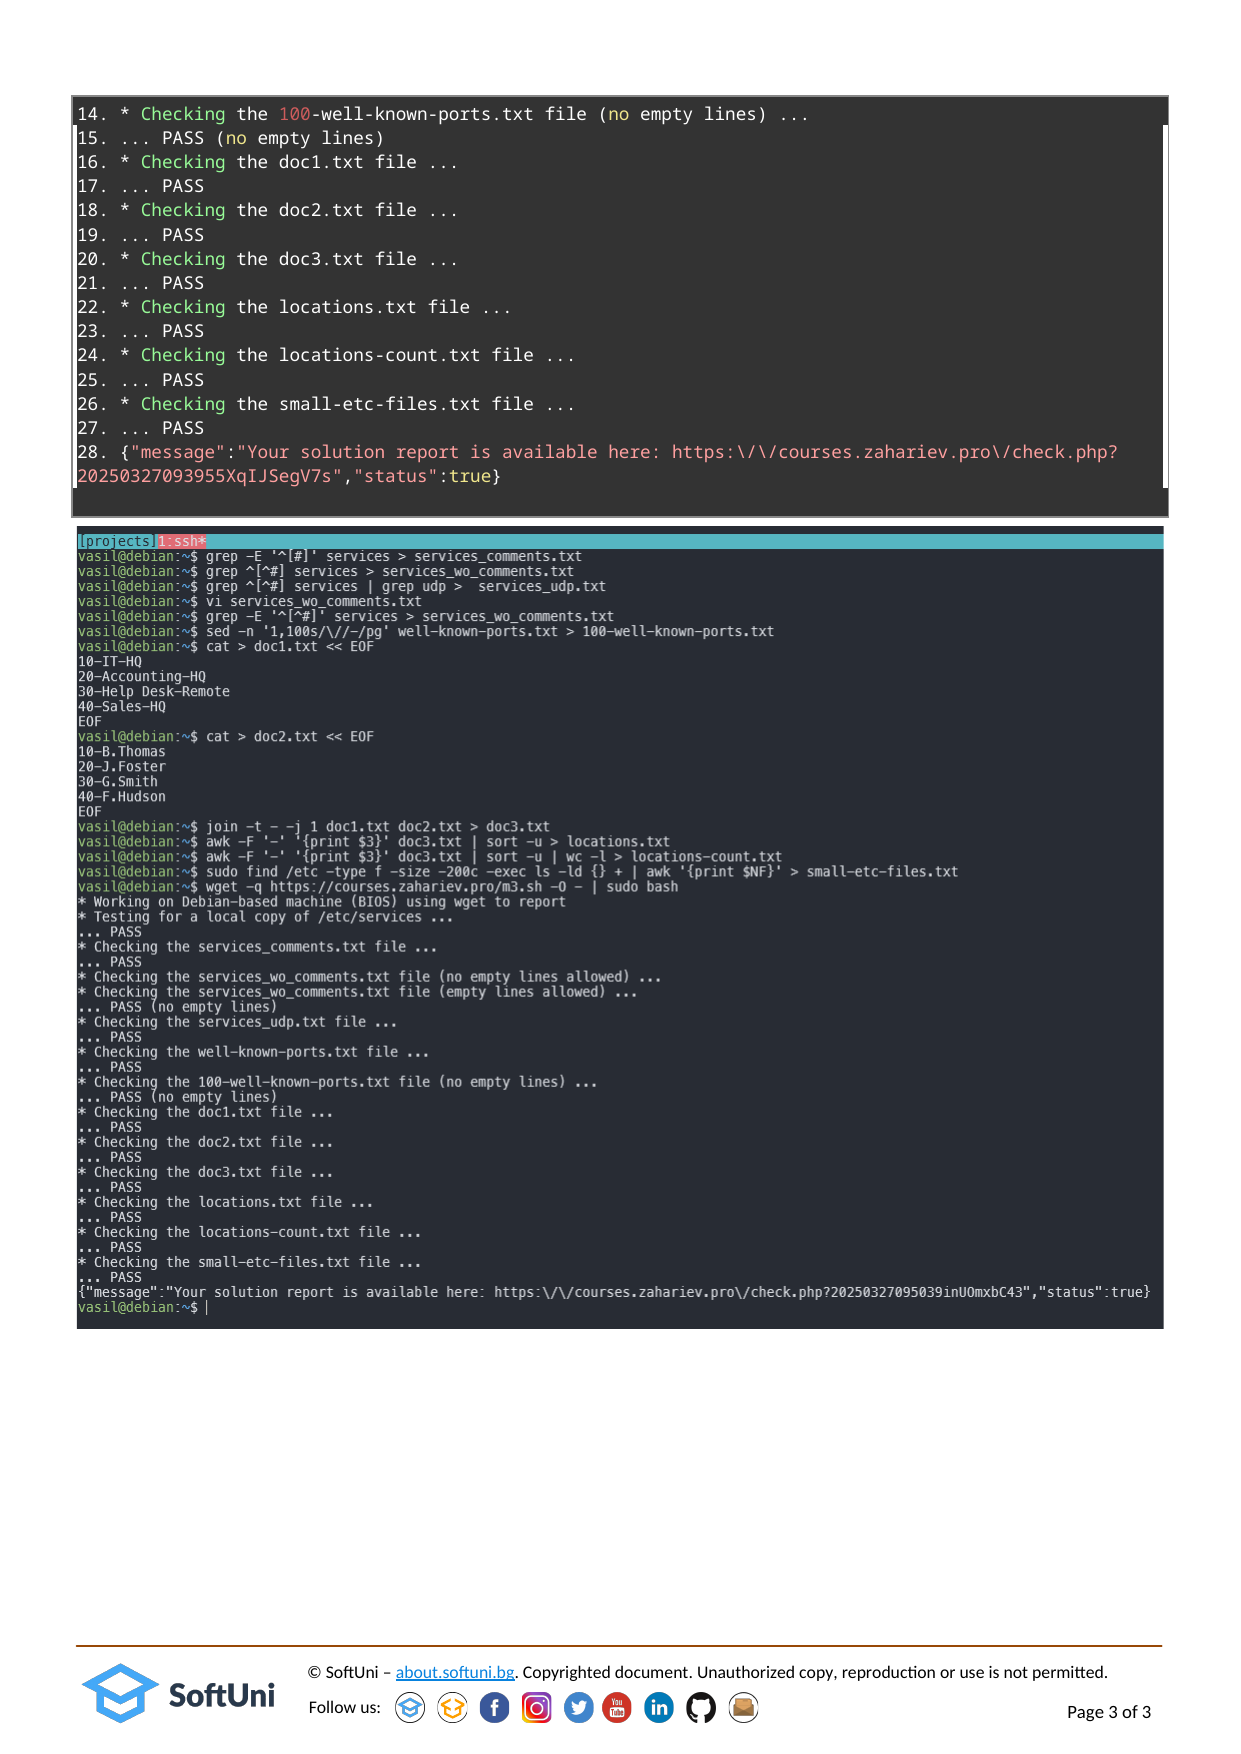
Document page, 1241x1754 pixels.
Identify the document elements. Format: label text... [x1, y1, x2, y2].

picture [658, 1705, 667, 1714]
picture [395, 1692, 425, 1723]
text 26. * Checking the small-etc-files.txt file ... [77, 391, 1163, 415]
picture [665, 1714, 674, 1723]
picture [602, 1692, 632, 1723]
text 21. ... PASS [77, 270, 1163, 294]
picture [75, 1658, 281, 1729]
picture [479, 1692, 510, 1723]
picture [644, 1692, 653, 1701]
text 27. ... PASS [77, 415, 1163, 439]
picture [644, 1714, 653, 1723]
picture [76, 526, 1164, 1329]
text 22. * Checking the locations.txt file ... [77, 294, 1163, 319]
picture [437, 1692, 468, 1723]
text 24. * Checking the locations-count.txt file ... [77, 343, 1163, 367]
picture [522, 1692, 552, 1723]
text 23. ... PASS [77, 319, 1163, 343]
text 14. * Checking the 100-well-known-ports.txt file (no empty lines) ... [73, 97, 1168, 125]
picture [665, 1692, 674, 1701]
text 16. * Checking the doc1.txt file ... [77, 149, 1163, 174]
text 17. ... PASS [77, 174, 1163, 198]
picture [564, 1692, 594, 1723]
text 15. ... PASS (no empty lines) [77, 125, 1163, 149]
picture [686, 1692, 716, 1723]
text 19. ... PASS [77, 222, 1163, 246]
text 20. * Checking the doc3.txt file ... [77, 246, 1163, 270]
picture [728, 1692, 759, 1723]
text 25. ... PASS [77, 367, 1163, 391]
text 18. * Checking the doc2.txt file ... [77, 198, 1163, 222]
text 28. {"message":"Your solution report is available here: https:\/\/courses.zahariev.pro\/check.php?20250327093955XqIJSegV7s","status":true} [77, 439, 1163, 482]
